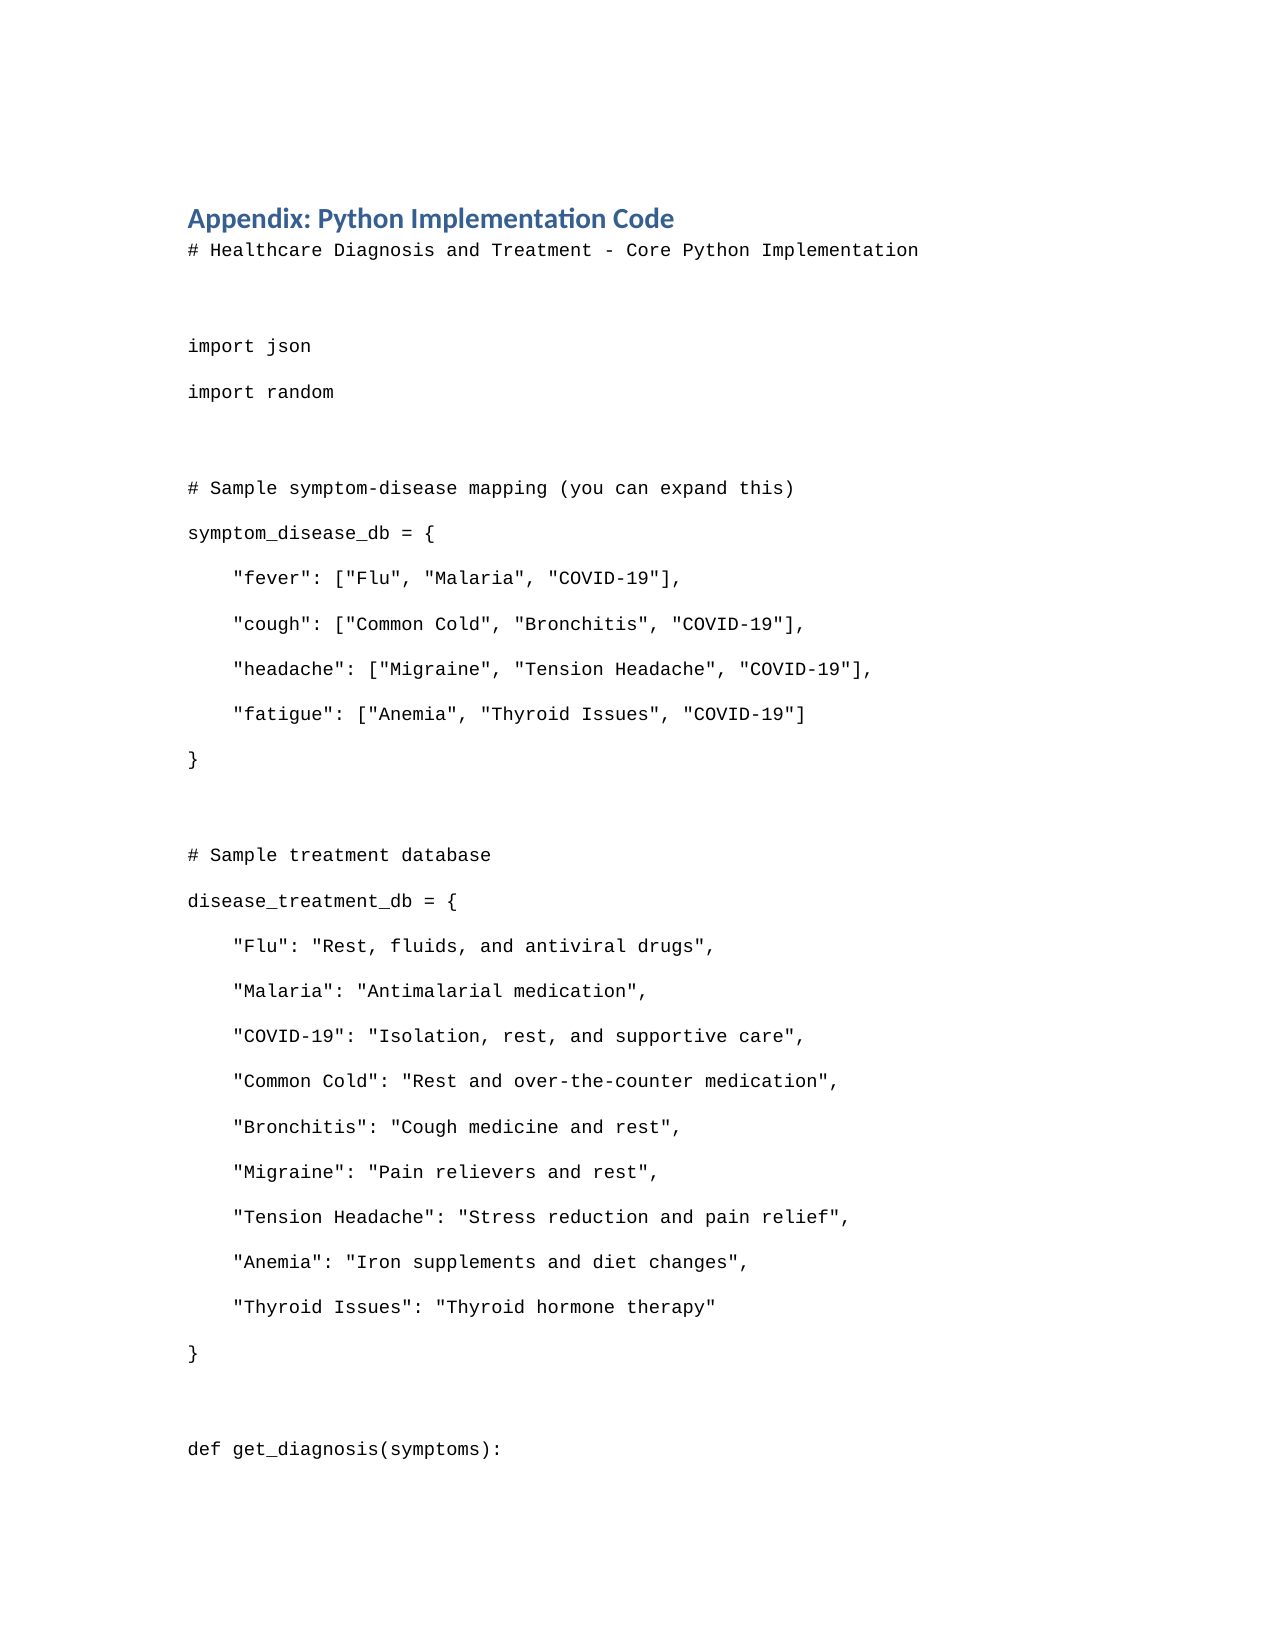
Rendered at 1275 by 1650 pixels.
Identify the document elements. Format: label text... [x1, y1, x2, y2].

text } [187, 750, 1087, 771]
text def get_diagnosis(symptoms): [187, 1440, 1087, 1461]
text import random [187, 382, 1087, 404]
text "fatigue": ["Anemia", "Thyroid Issues", "COVID-19"] [187, 705, 1087, 726]
text import json [187, 337, 1087, 358]
text "Anemia": "Iron supplements and diet changes", [187, 1253, 1087, 1274]
text disease_treatment_db = { [187, 891, 1087, 913]
text "Malaria": "Antimalarial medication", [187, 982, 1087, 1003]
subtitle Appendix: Python Implementation Code [187, 200, 1087, 236]
text symptom_disease_db = { [187, 524, 1087, 545]
text "Flu": "Rest, fluids, and antiviral drugs", [187, 937, 1087, 958]
text "cough": ["Common Cold", "Bronchitis", "COVID-19"], [187, 614, 1087, 636]
text # Sample symptom-disease mapping (you can expand this) [187, 479, 1087, 500]
text # Sample treatment database [187, 846, 1087, 867]
text "Tension Headache": "Stress reduction and pain relief", [187, 1208, 1087, 1229]
text "Thyroid Issues": "Thyroid hormone therapy" [187, 1298, 1087, 1319]
text } [187, 1343, 1087, 1365]
text "fever": ["Flu", "Malaria", "COVID-19"], [187, 569, 1087, 590]
text "COVID-19": "Isolation, rest, and supportive care", [187, 1027, 1087, 1048]
text "Bronchitis": "Cough medicine and rest", [187, 1117, 1087, 1139]
text # Healthcare Diagnosis and Treatment - Core Python Implementation [187, 241, 1087, 262]
text "Common Cold": "Rest and over-the-counter medication", [187, 1072, 1087, 1093]
text "headache": ["Migraine", "Tension Headache", "COVID-19"], [187, 659, 1087, 681]
text "Migraine": "Pain relievers and rest", [187, 1163, 1087, 1184]
